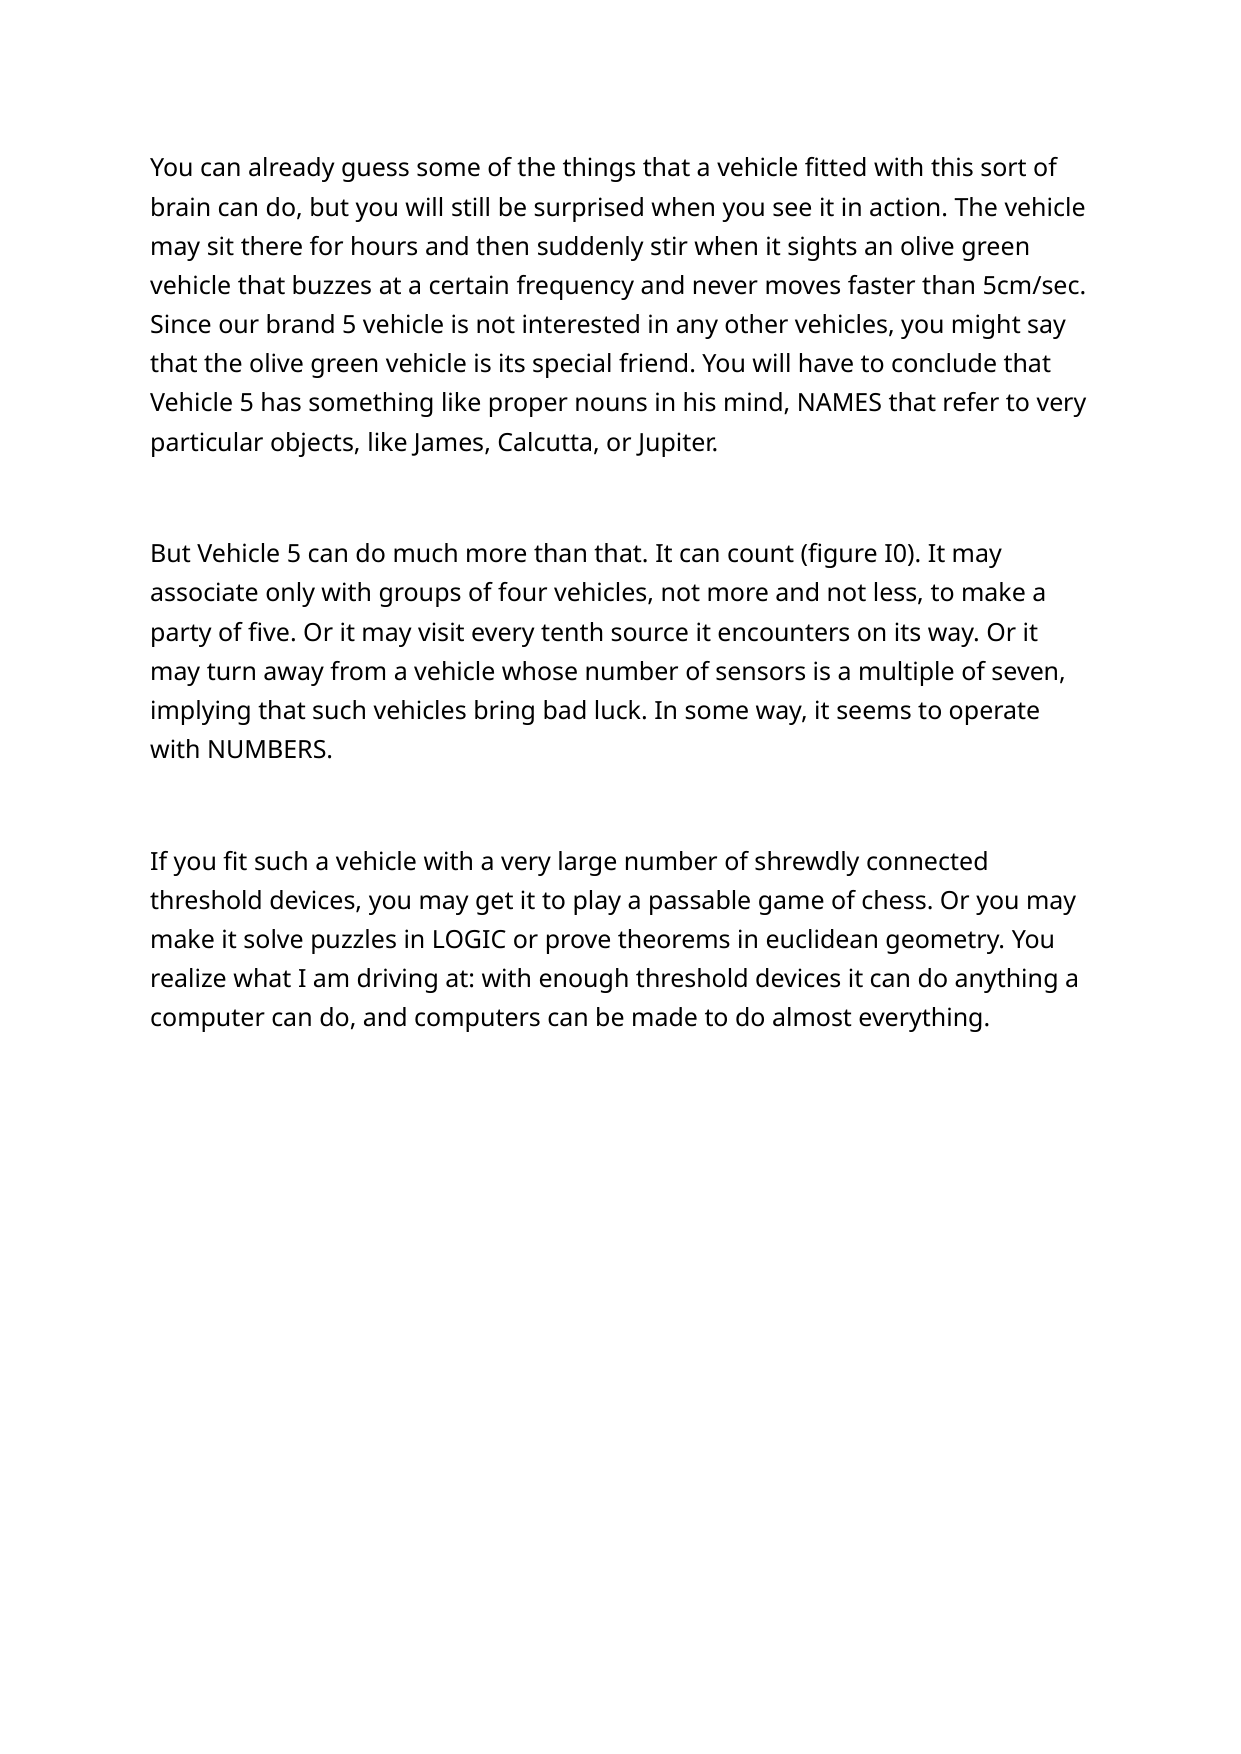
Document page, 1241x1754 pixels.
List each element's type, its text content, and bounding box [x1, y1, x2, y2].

text You can already guess some of the things that a vehicle fitted with this sort of brain can do, but you will still be surprised when you see it in action. The vehicle may sit there for hours and then suddenly stir when it sights an olive green vehicle that buzzes at a certain frequency and never moves faster than 5cm/sec. Since our brand 5 vehicle is not interested in any other vehicles, you might say that the olive green vehicle is its special friend. You will have to conclude that Vehicle 5 has something like proper nouns in his mind, NAMES that refer to very particular objects, like James, Calcutta, or Jupiter. [150, 150, 1090, 458]
text But Vehicle 5 can do much more than that. It can count (figure I0). It may associate only with groups of four vehicles, not more and not less, to make a party of five. Or it may visit every tenth source it encounters on its way. Or it may turn away from a vehicle whose number of sensors is a multiple of seven, implying that such vehicles bring bad luck. In some way, it seems to operate with NUMBERS. [150, 536, 1090, 766]
text If you fit such a vehicle with a very large number of shrewdly connected threshold devices, you may get it to play a passable game of chess. Or you may make it solve puzzles in LOGIC or prove theorems in euclidean geometry. You realize what I am driving at: with enough threshold devices it can do anything a computer can do, and computers can be made to do almost everything. [150, 843, 1090, 1034]
